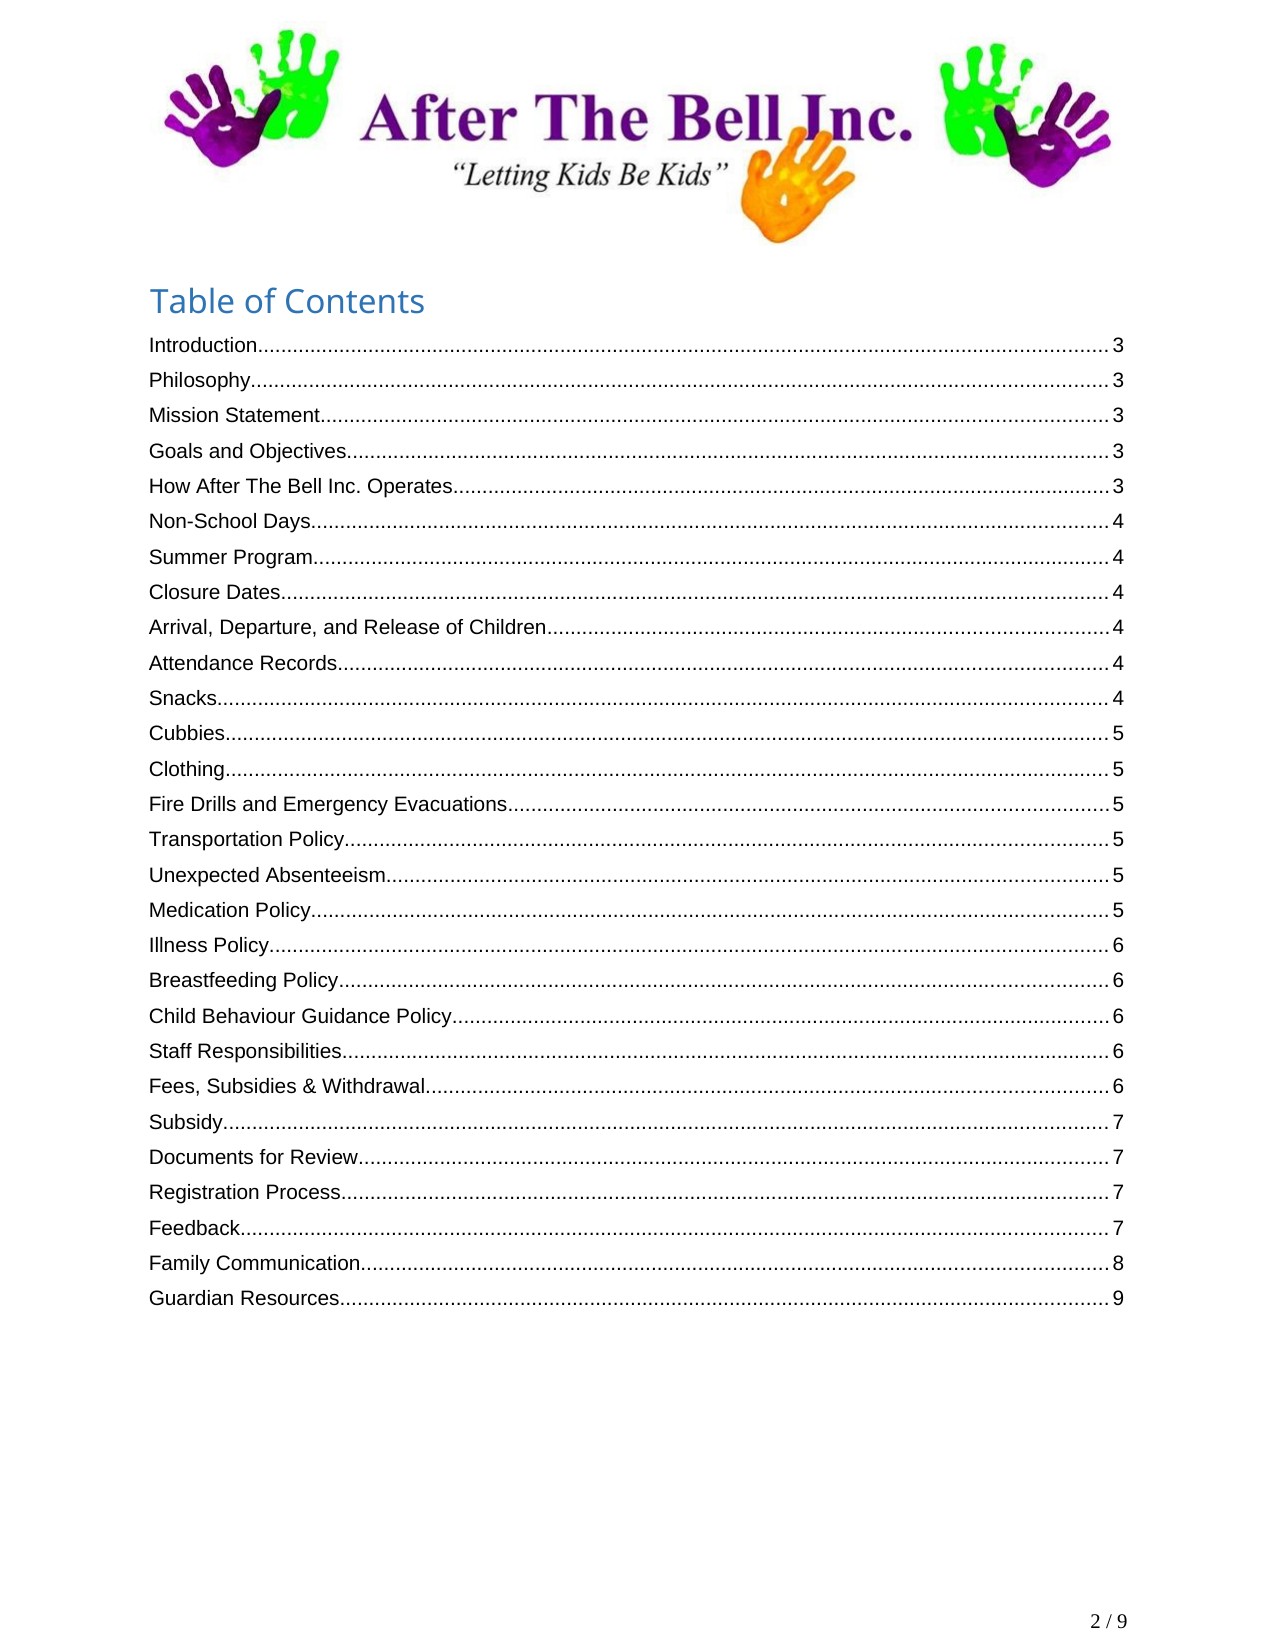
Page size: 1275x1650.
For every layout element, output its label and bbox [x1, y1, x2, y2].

picture [150, 21, 1125, 253]
